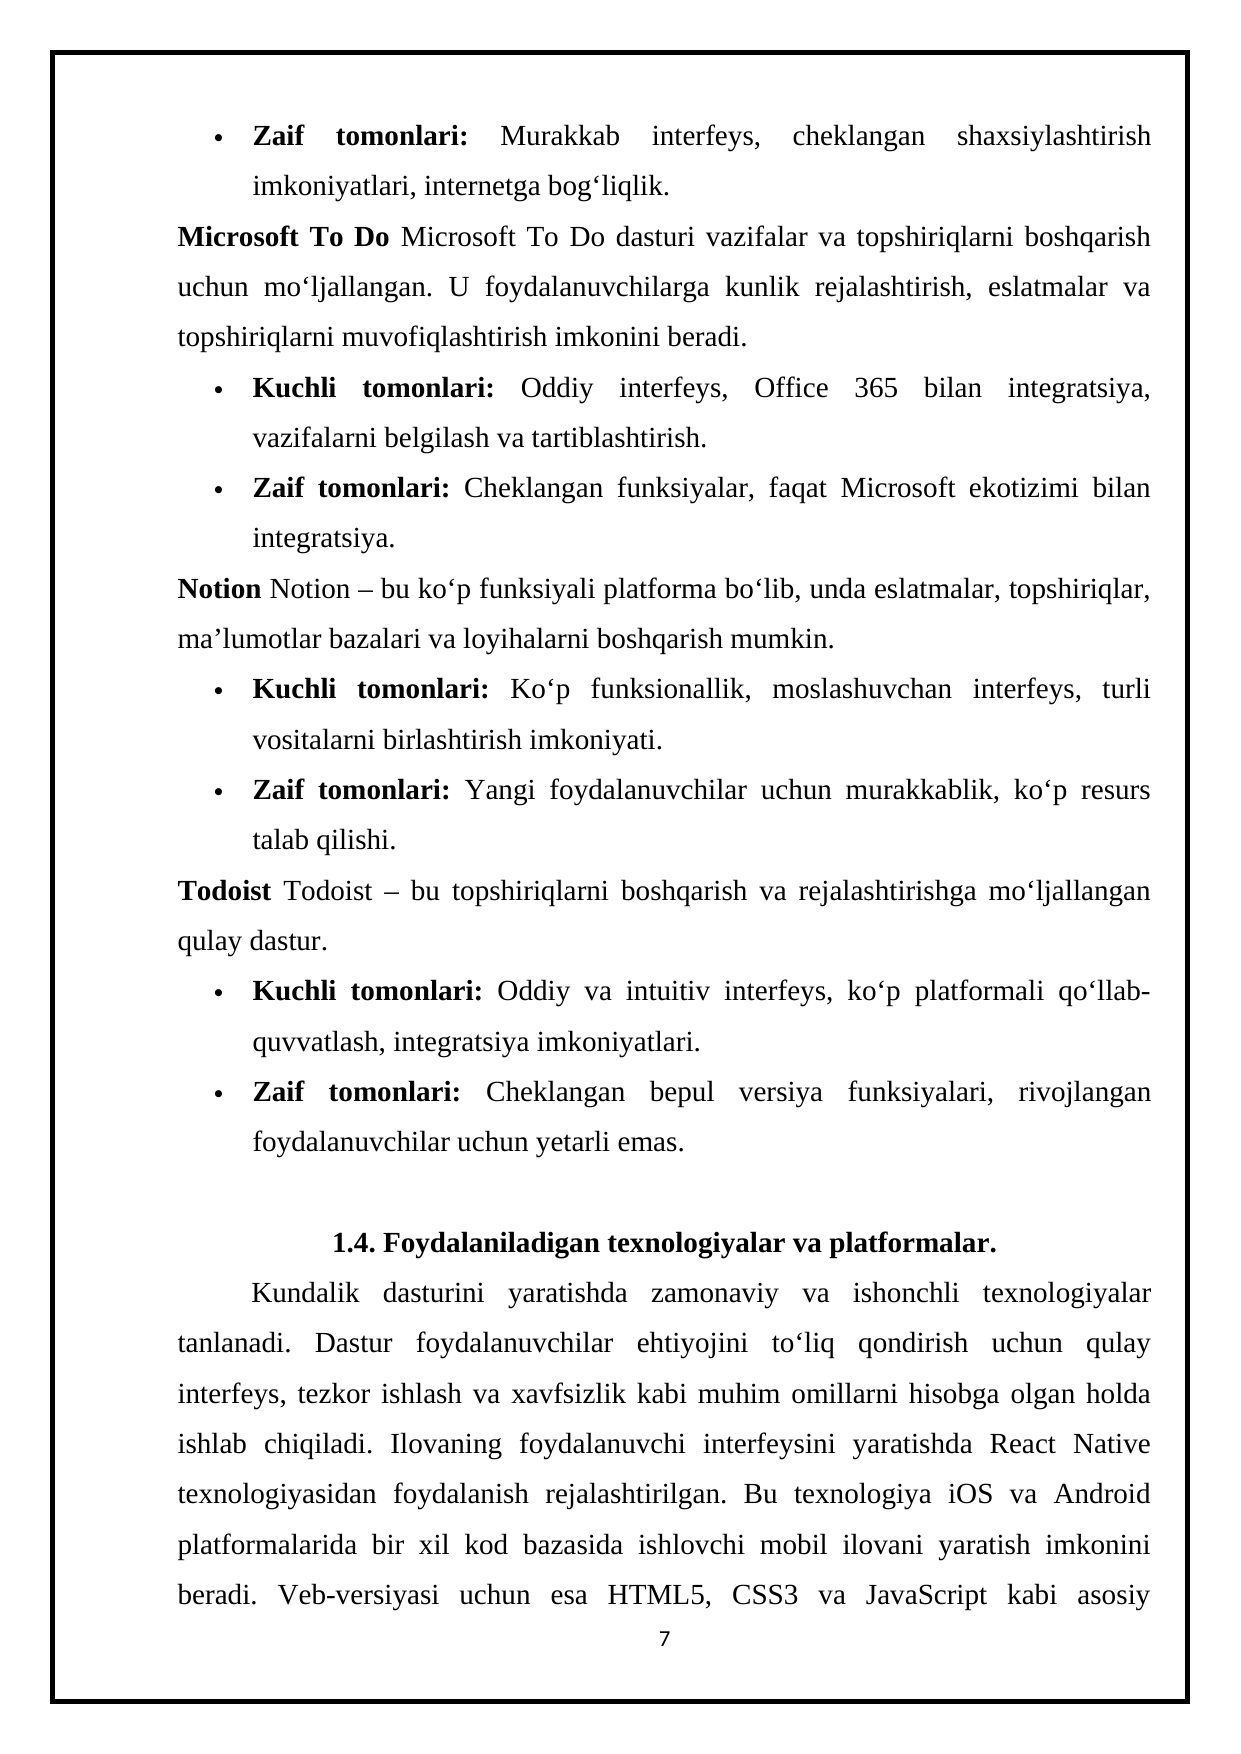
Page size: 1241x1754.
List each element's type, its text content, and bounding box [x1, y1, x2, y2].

text Todoist Todoist – bu topshiriqlarni boshqarish va rejalashtirishga mo‘ljallangan qulay dastur. [177, 873, 1152, 957]
list Zaif tomonlari: Yangi foydalanuvchilar uchun murakkablik, ko‘p resurs talab qilishi. [215, 772, 1152, 856]
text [177, 1275, 1152, 1611]
list Kuchli tomonlari: Oddiy interfeys, Office 365 bilan integratsiya, vazifalarni belgilash va tartiblashtirish. [215, 370, 1152, 453]
list Kuchli tomonlari: Ko‘p funksionallik, moslashuvchan interfeys, turli vositalarni birlashtirish imkoniyati. [215, 672, 1152, 755]
text Notion Notion – bu ko‘p funksiyali platforma bo‘lib, unda eslatmalar, topshiriqlar, ma’lumotlar bazalari va loyihalarni boshqarish mumkin. [177, 571, 1152, 655]
list Zaif tomonlari: Cheklangan bepul versiya funksiyalari, rivojlangan foydalanuvchilar uchun yetarli emas. [215, 1074, 1152, 1158]
text Microsoft To Do Microsoft To Do dasturi vazifalar va topshiriqlarni boshqarish uchun mo‘ljallangan. U foydalanuvchilarga kunlik rejalashtirish, eslatmalar va topshiriqlarni muvofiqlashtirish imkonini beradi. [177, 219, 1152, 353]
text 1.4. Foydalaniladigan texnologiyalar va platformalar. [177, 1225, 1152, 1258]
list Zaif tomonlari: Cheklangan funksiyalar, faqat Microsoft ekotizimi bilan integratsiya. [215, 470, 1152, 554]
list Zaif tomonlari: Murakkab interfeys, cheklangan shaxsiylashtirish imkoniyatlari, internetga bog‘liqlik. [215, 118, 1152, 202]
list Kuchli tomonlari: Oddiy va intuitiv interfeys, ko‘p platformali qo‘llab-quvvatlash, integratsiya imkoniyatlari. [215, 973, 1152, 1057]
